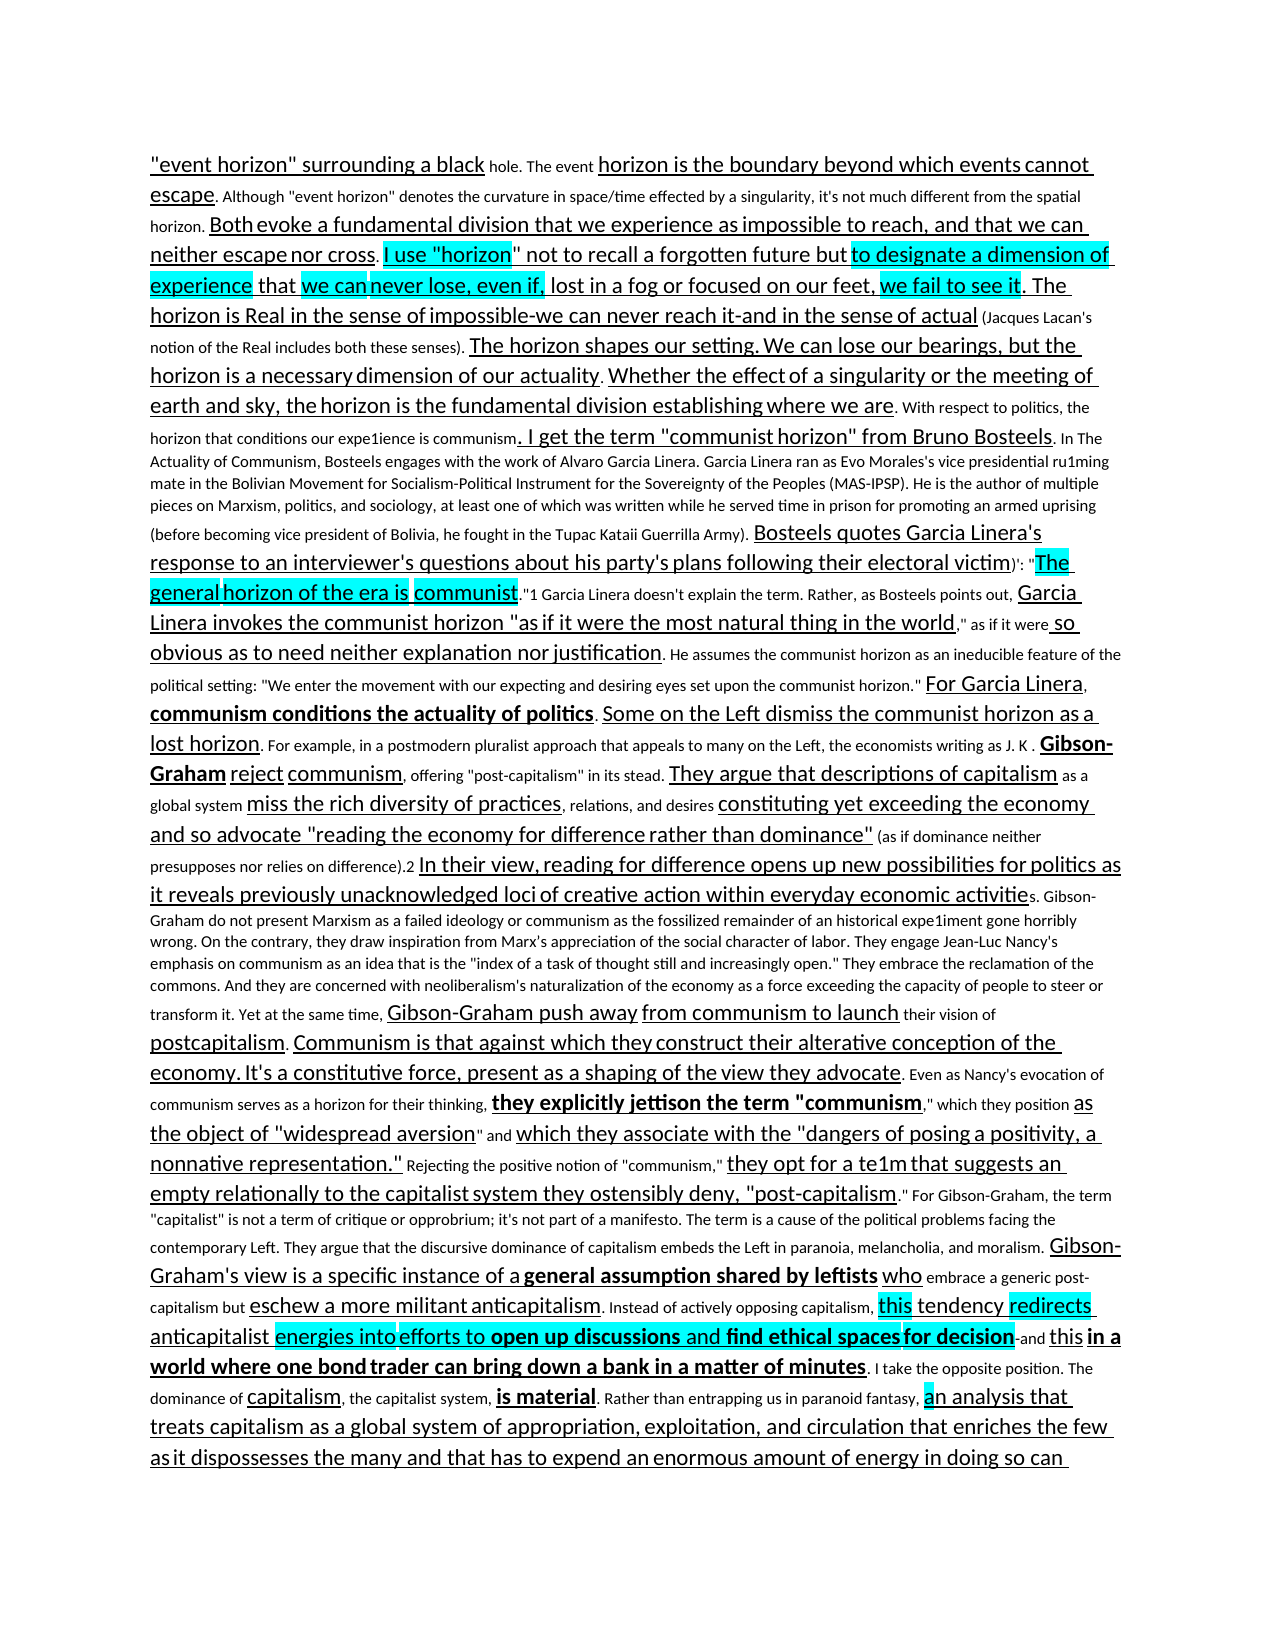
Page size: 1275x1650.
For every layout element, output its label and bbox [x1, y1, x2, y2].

text [150, 150, 1125, 1471]
